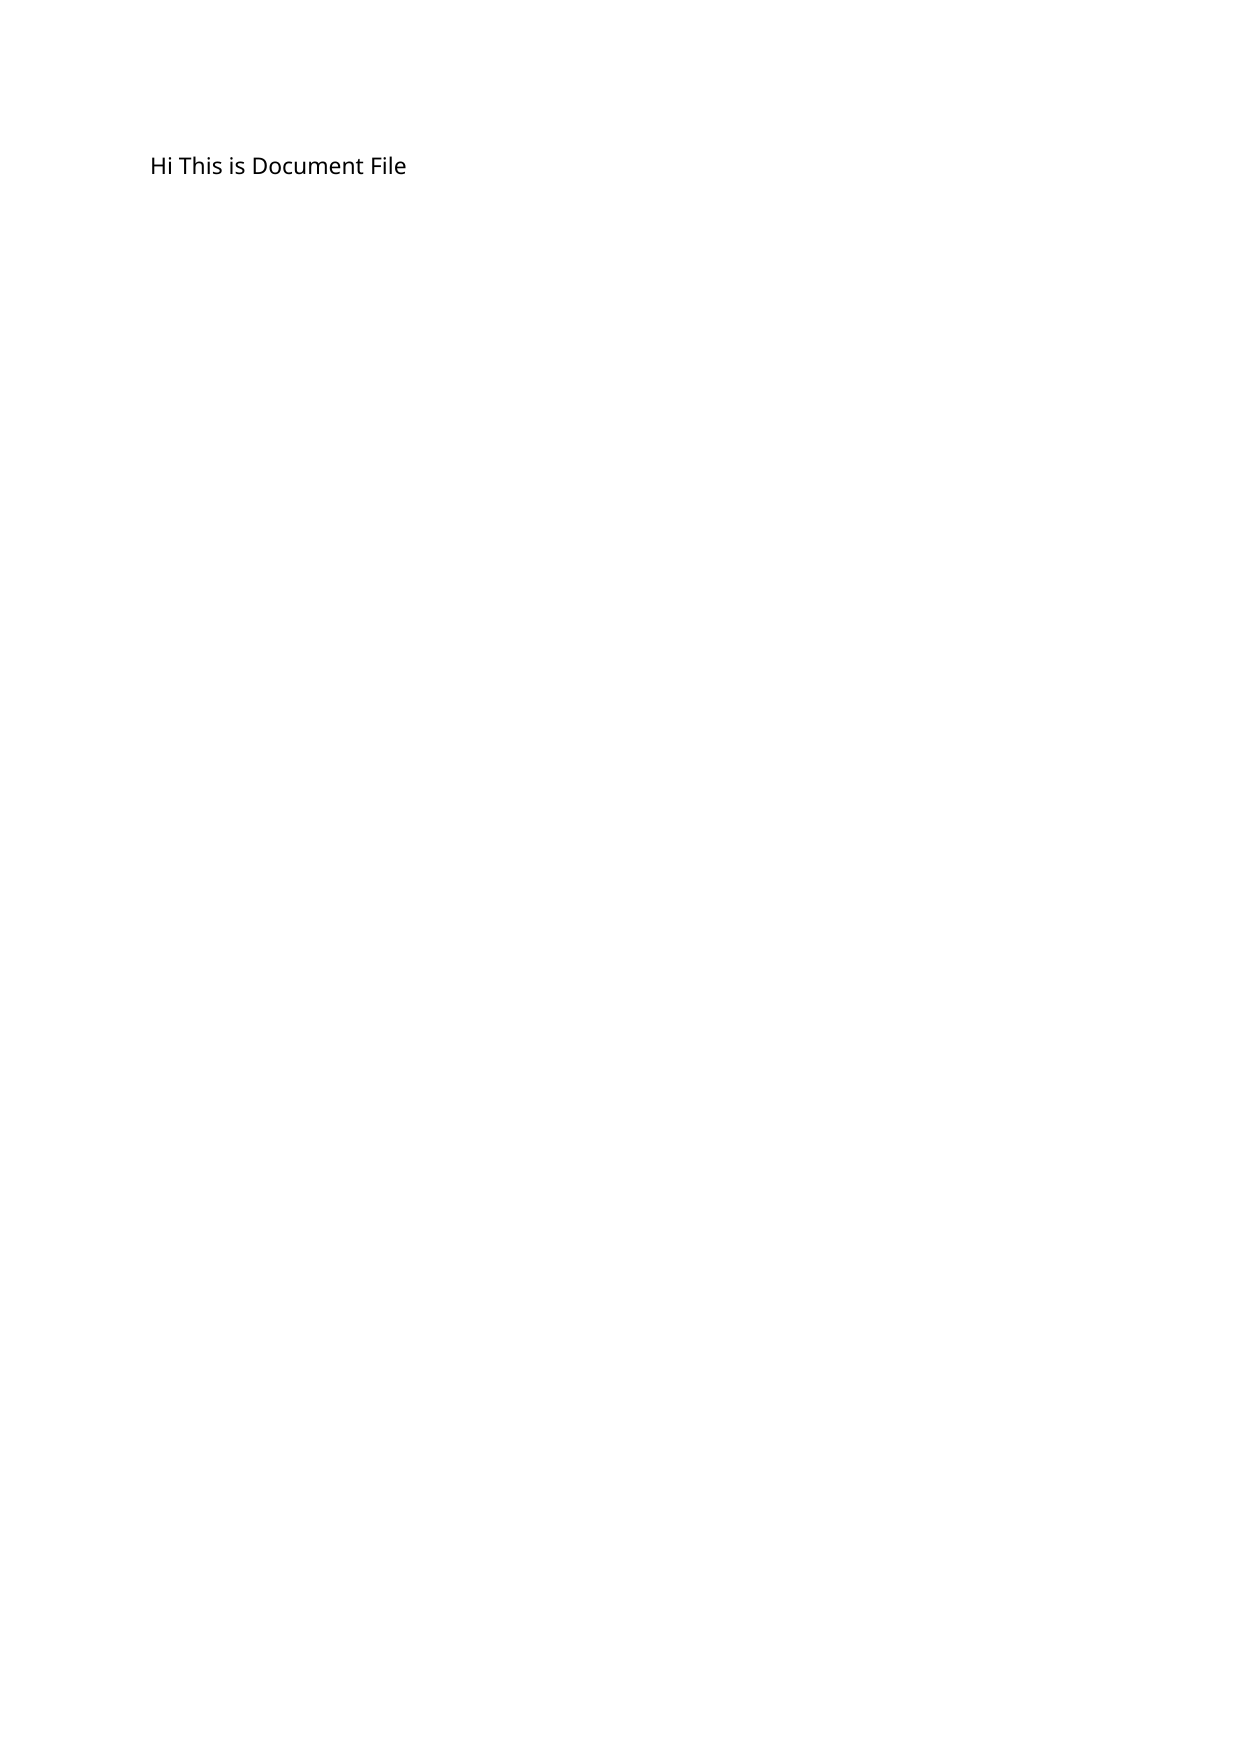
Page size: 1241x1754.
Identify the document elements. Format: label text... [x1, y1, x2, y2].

text Hi This is Document File [150, 150, 1090, 181]
